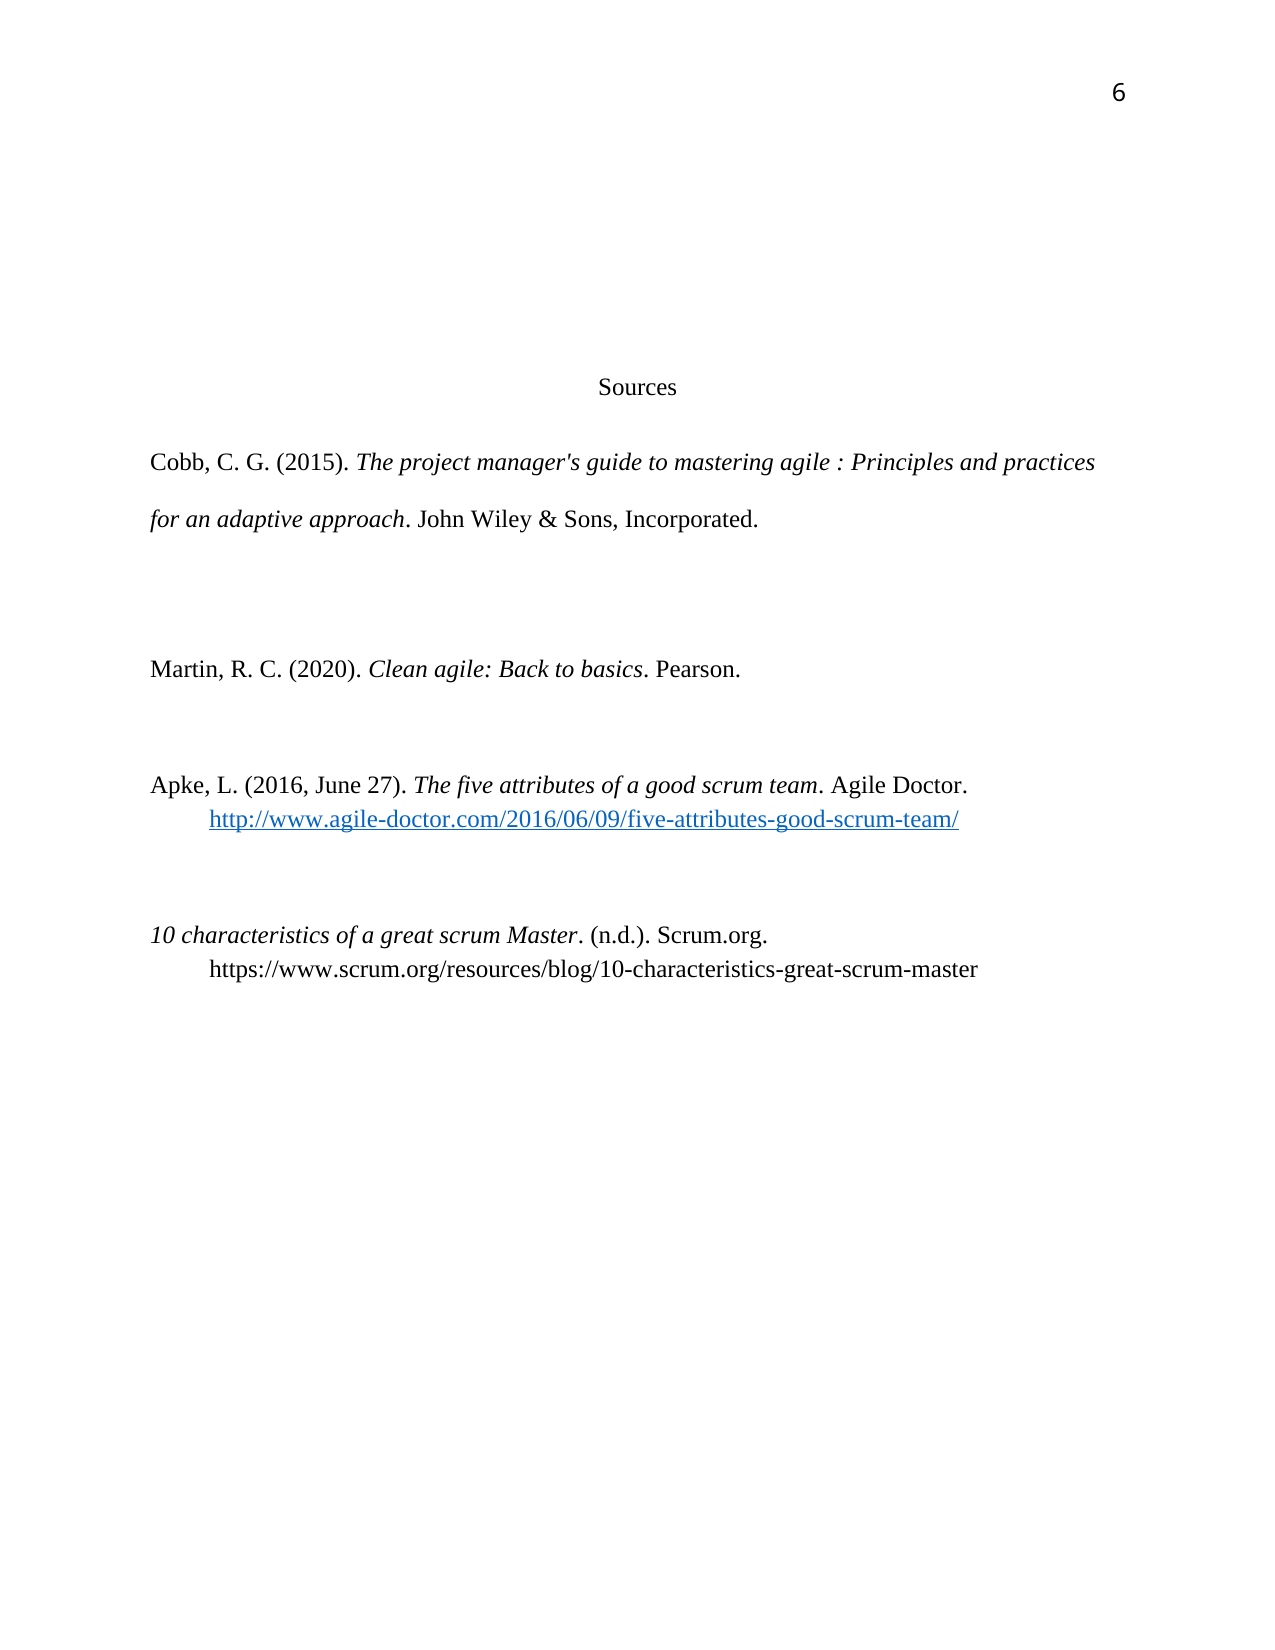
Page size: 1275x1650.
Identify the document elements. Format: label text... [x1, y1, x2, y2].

text Cobb, C. G. (2015). The project manager's guide to mastering agile : Principles and practices for an adaptive approach. John Wiley & Sons, Incorporated. [150, 447, 1125, 533]
text Sources [150, 372, 1125, 401]
text 10 characteristics of a great scrum Master. (n.d.). Scrum.org. https://www.scrum.org/resources/blog/10-characteristics-great-scrum-master [150, 920, 1125, 982]
text Apke, L. (2016, June 27). The five attributes of a good scrum team. Agile Doctor. http://www.agile-doctor.com/2016/06/09/five-attributes-good-scrum-team/ [150, 770, 1125, 832]
text Martin, R. C. (2020). Clean agile: Back to basics. Pearson. [150, 654, 1125, 682]
